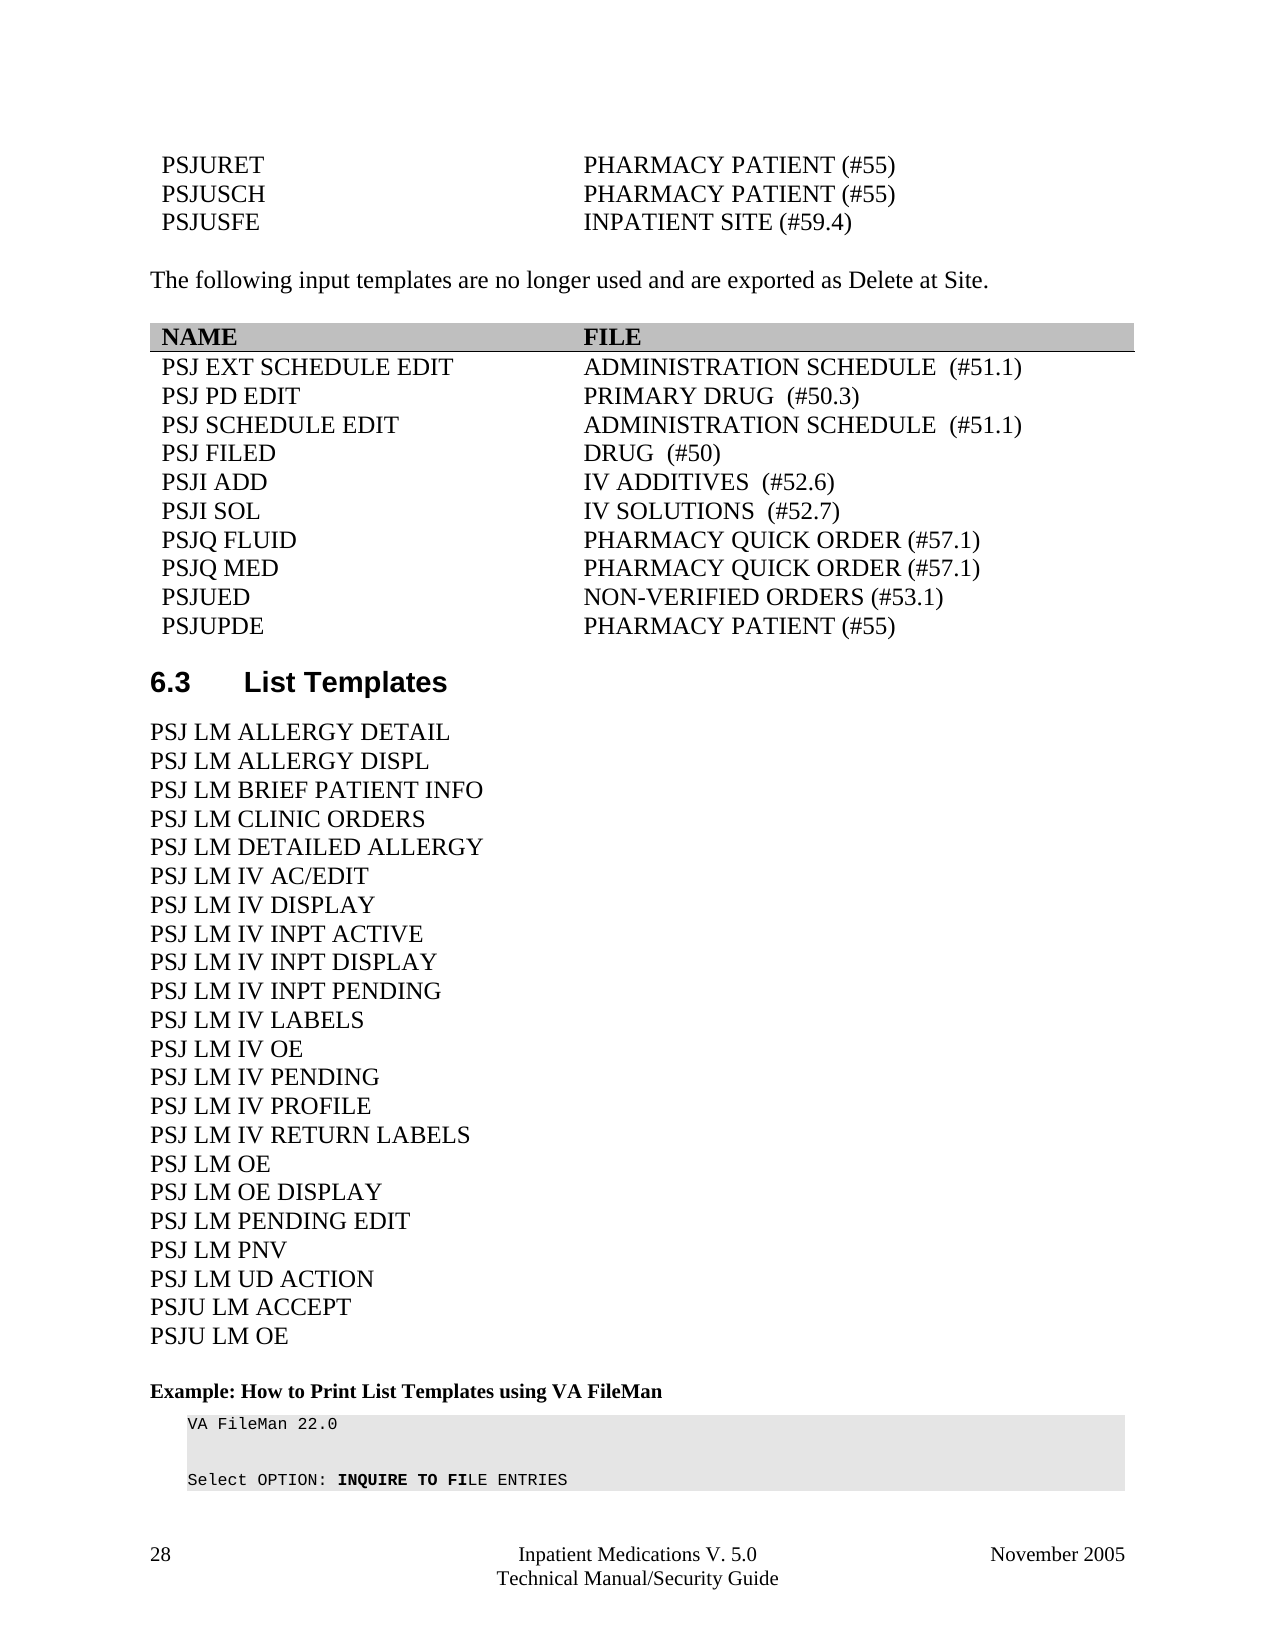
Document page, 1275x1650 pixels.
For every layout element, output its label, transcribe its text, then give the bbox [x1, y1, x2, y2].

text PSJ LM DETAILED ALLERGY [150, 832, 1125, 861]
text PSJ LM PENDING EDIT [150, 1206, 1125, 1235]
text PSJ LM ALLERGY DISPL [150, 746, 1125, 775]
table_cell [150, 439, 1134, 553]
text PSJ LM BRIEF PATIENT INFO [150, 775, 1125, 804]
subtitle List Templates [150, 665, 1125, 698]
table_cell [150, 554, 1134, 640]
text PSJ LM OE [150, 1149, 1125, 1177]
text PSJ LM IV RETURN LABELS [150, 1120, 1125, 1149]
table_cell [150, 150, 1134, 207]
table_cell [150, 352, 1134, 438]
text PSJ LM UD ACTION [150, 1264, 1125, 1292]
text PSJ LM IV AC/EDIT [150, 861, 1125, 890]
text PSJ LM PNV [150, 1235, 1125, 1264]
text PSJ LM ALLERGY DETAIL [150, 717, 1125, 746]
subtitle Example: How to Print List Templates using VA FileMan [150, 1379, 1125, 1403]
text PSJU LM OE [150, 1321, 1125, 1350]
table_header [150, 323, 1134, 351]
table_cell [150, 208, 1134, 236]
text PSJ LM IV PENDING [150, 1062, 1125, 1091]
text PSJ LM IV LABELS [150, 1005, 1125, 1034]
text PSJ LM IV OE [150, 1034, 1125, 1062]
text PSJ LM IV INPT ACTIVE [150, 919, 1125, 947]
text The following input templates are no longer used and are exported as Delete at Site. [150, 265, 1125, 294]
text PSJ LM OE DISPLAY [150, 1177, 1125, 1206]
text VA FileMan 22.0 [187, 1415, 1125, 1434]
text PSJ LM IV INPT PENDING [150, 976, 1125, 1005]
text PSJ LM IV PROFILE [150, 1091, 1125, 1120]
text PSJ LM IV INPT DISPLAY [150, 947, 1125, 976]
text PSJ LM CLINIC ORDERS [150, 804, 1125, 832]
text PSJU LM ACCEPT [150, 1292, 1125, 1321]
text PSJ LM IV DISPLAY [150, 890, 1125, 919]
text Select OPTION: INQUIRE TO FILE ENTRIES [187, 1472, 1125, 1491]
